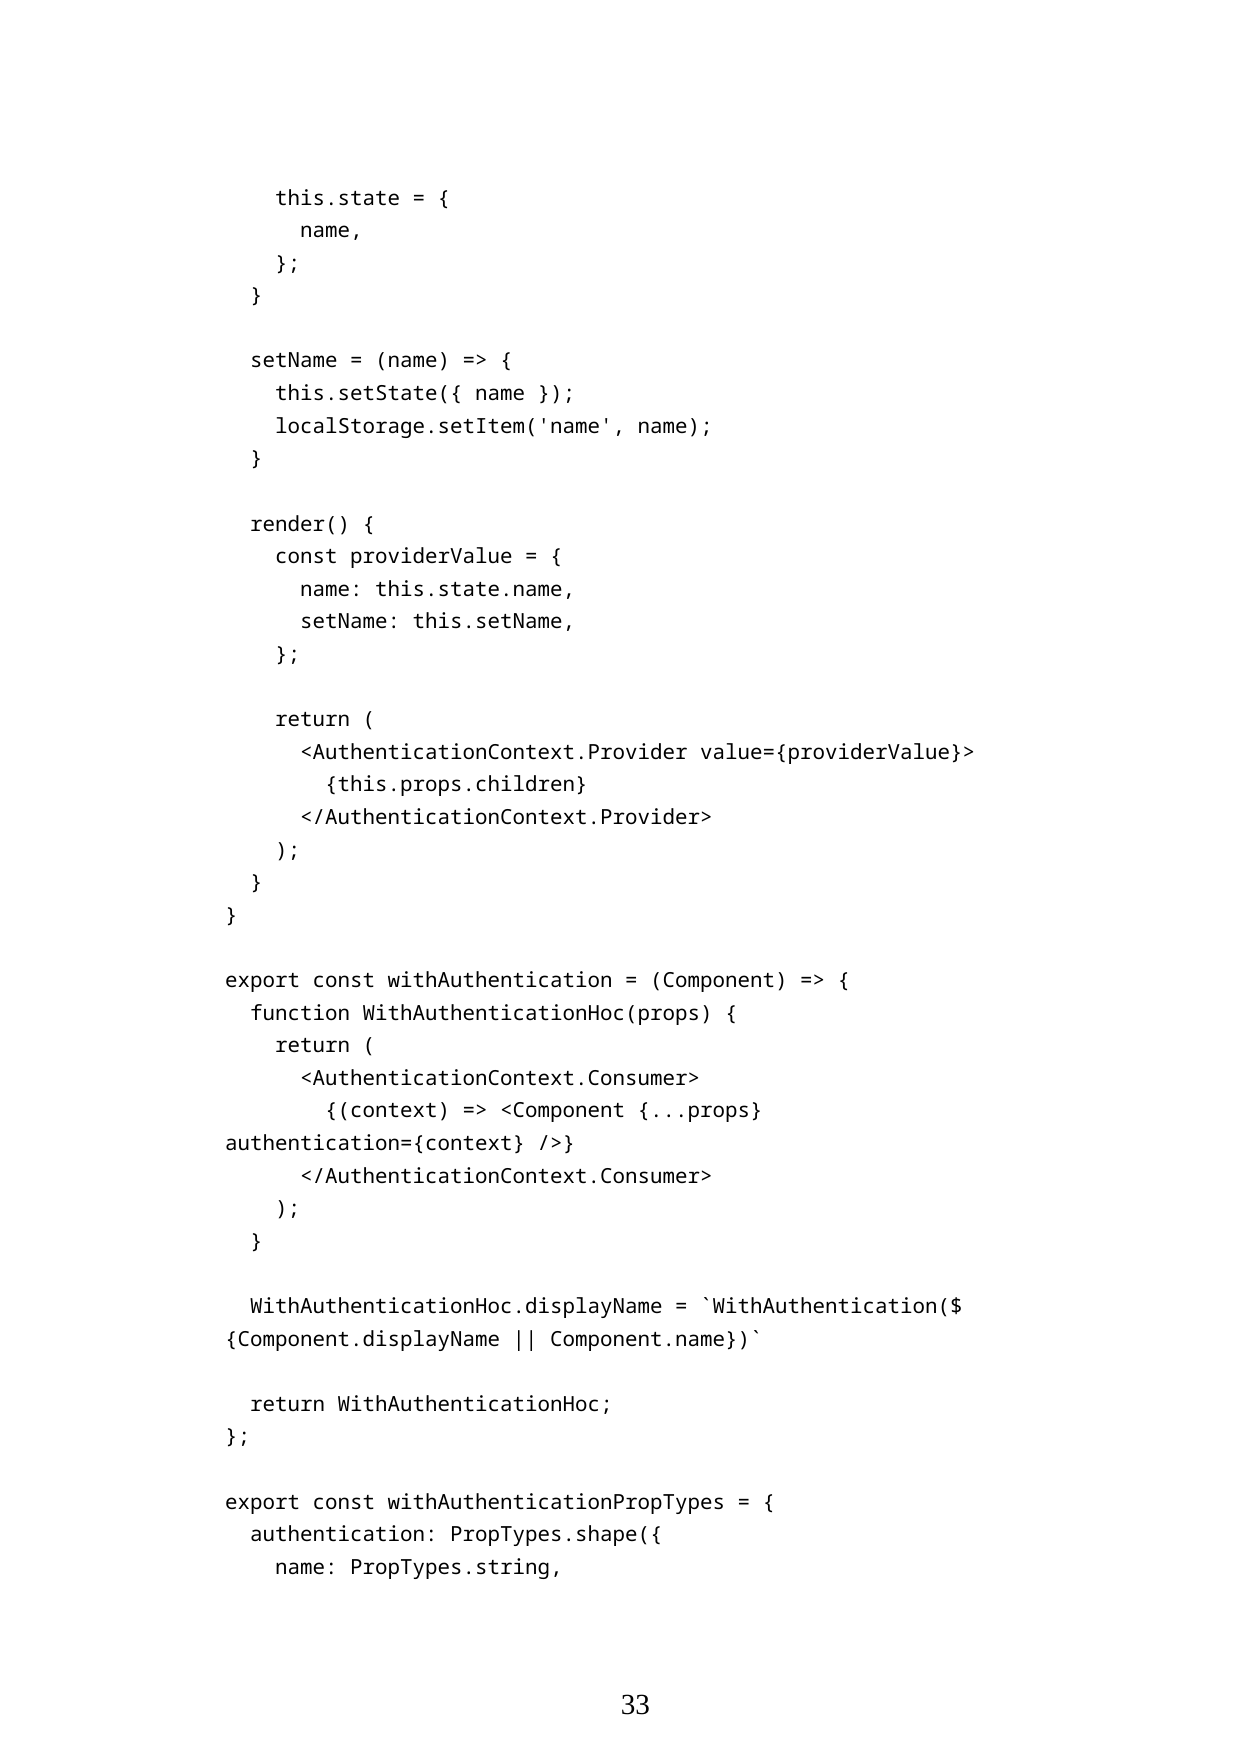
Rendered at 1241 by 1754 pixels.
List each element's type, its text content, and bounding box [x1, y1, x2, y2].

text ); [225, 835, 1090, 863]
text {this.props.children} [225, 769, 1090, 798]
text render() { [225, 509, 1090, 537]
text } [225, 443, 1090, 472]
text setName = (name) => { [225, 346, 1090, 374]
text WithAuthenticationHoc.displayName = `WithAuthentication(${Component.displayName || Component.name})` [225, 1291, 1090, 1352]
text } [225, 867, 1090, 896]
text }; [225, 639, 1090, 667]
text name, [225, 215, 1090, 244]
text export const withAuthenticationPropTypes = { [225, 1487, 1090, 1515]
text }; [225, 248, 1090, 276]
text } [225, 1226, 1090, 1254]
text export const withAuthentication = (Component) => { [225, 965, 1090, 993]
text <AuthenticationContext.Provider value={providerValue}> [225, 737, 1090, 765]
text {(context) => <Component {...props} authentication={context} />} [225, 1096, 1090, 1157]
text return ( [225, 1030, 1090, 1059]
text } [225, 900, 1090, 928]
text ); [225, 1193, 1090, 1222]
text <AuthenticationContext.Consumer> [225, 1063, 1090, 1091]
text this.setState({ name }); [225, 378, 1090, 407]
text }; [225, 1422, 1090, 1450]
text authentication: PropTypes.shape({ [225, 1519, 1090, 1548]
text } [225, 280, 1090, 309]
text localStorage.setItem('name', name); [225, 411, 1090, 439]
text setName: this.setName, [225, 606, 1090, 635]
text name: PropTypes.string, [225, 1552, 1090, 1580]
text return ( [225, 704, 1090, 733]
text this.state = { [225, 183, 1090, 211]
text return WithAuthenticationHoc; [225, 1389, 1090, 1417]
text </AuthenticationContext.Consumer> [225, 1161, 1090, 1189]
text </AuthenticationContext.Provider> [225, 802, 1090, 831]
text const providerValue = { [225, 541, 1090, 570]
text function WithAuthenticationHoc(props) { [225, 998, 1090, 1026]
text name: this.state.name, [225, 574, 1090, 602]
